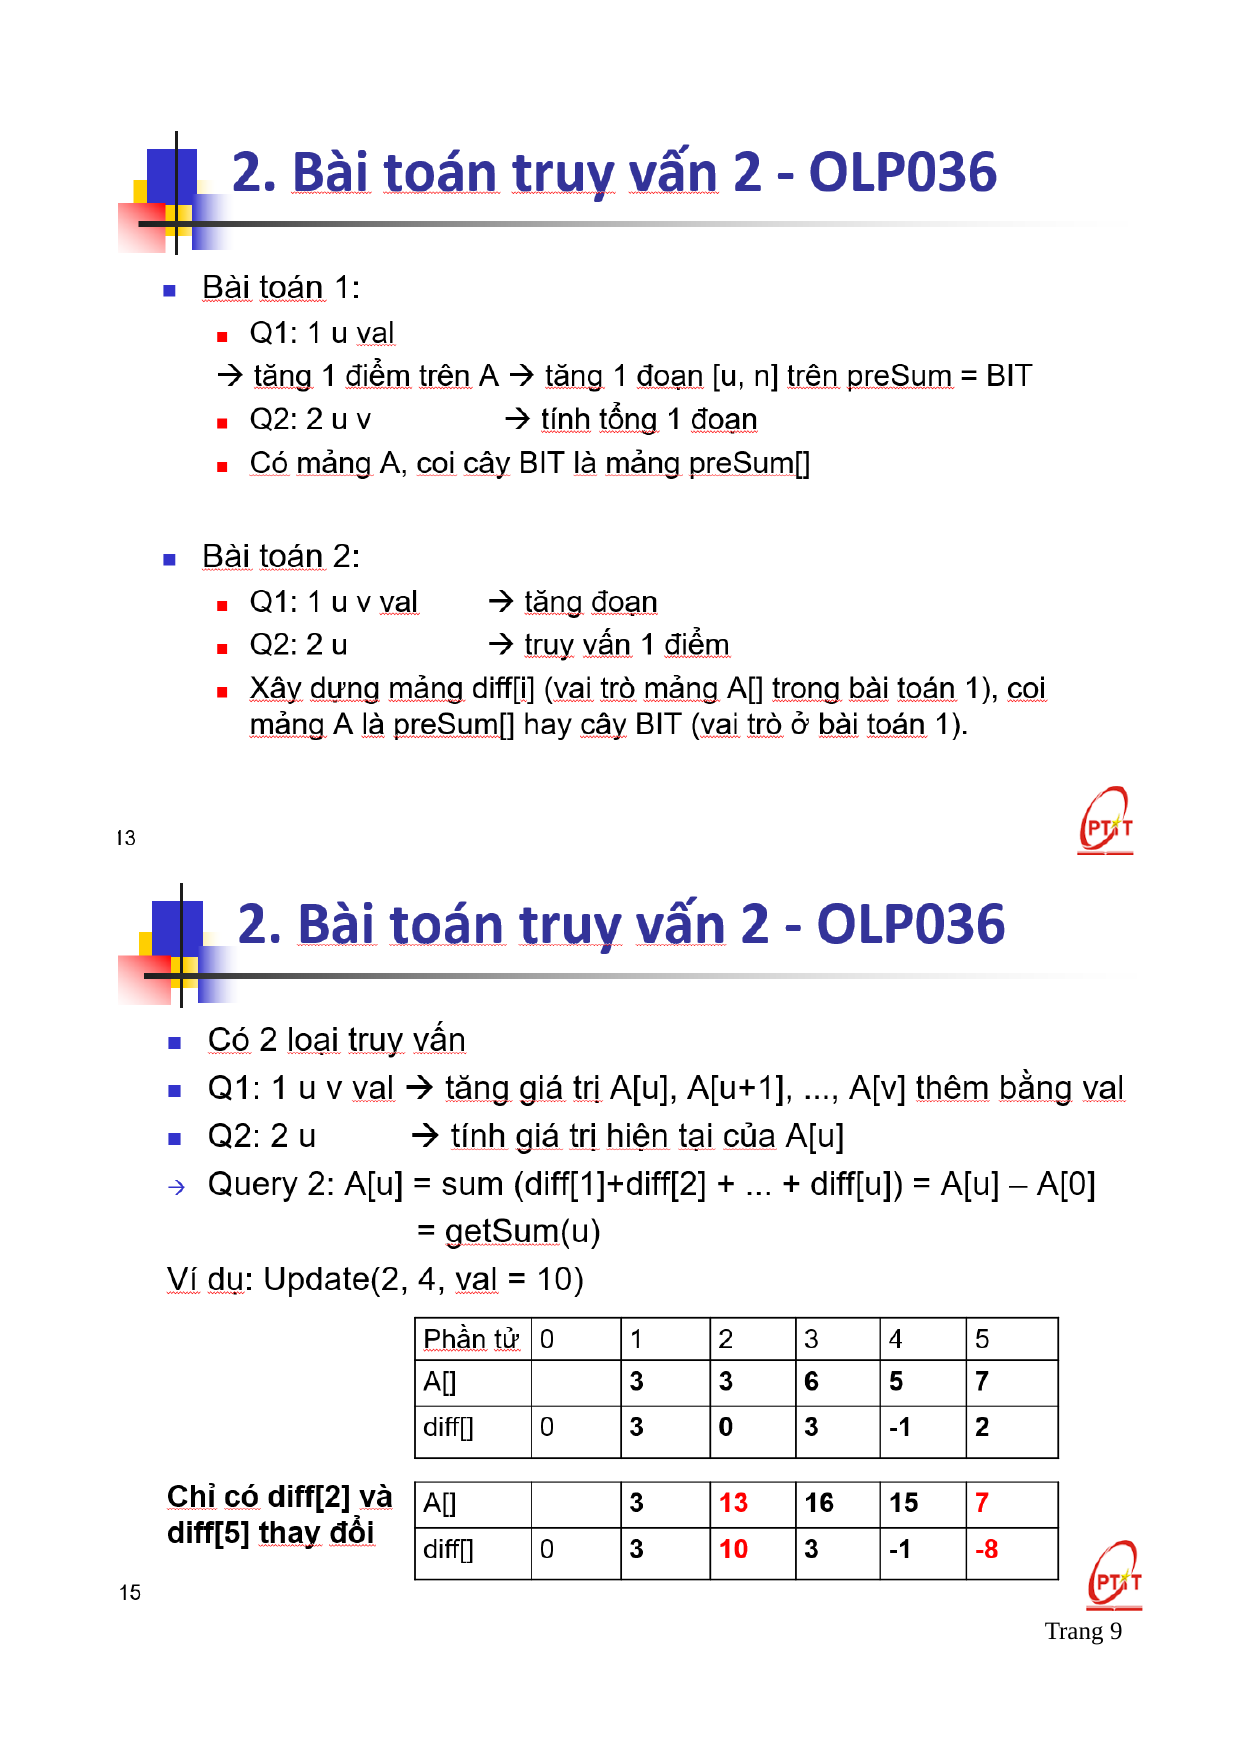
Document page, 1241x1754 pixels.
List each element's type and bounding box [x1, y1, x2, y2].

picture [118, 118, 1144, 855]
picture [118, 859, 1148, 1611]
